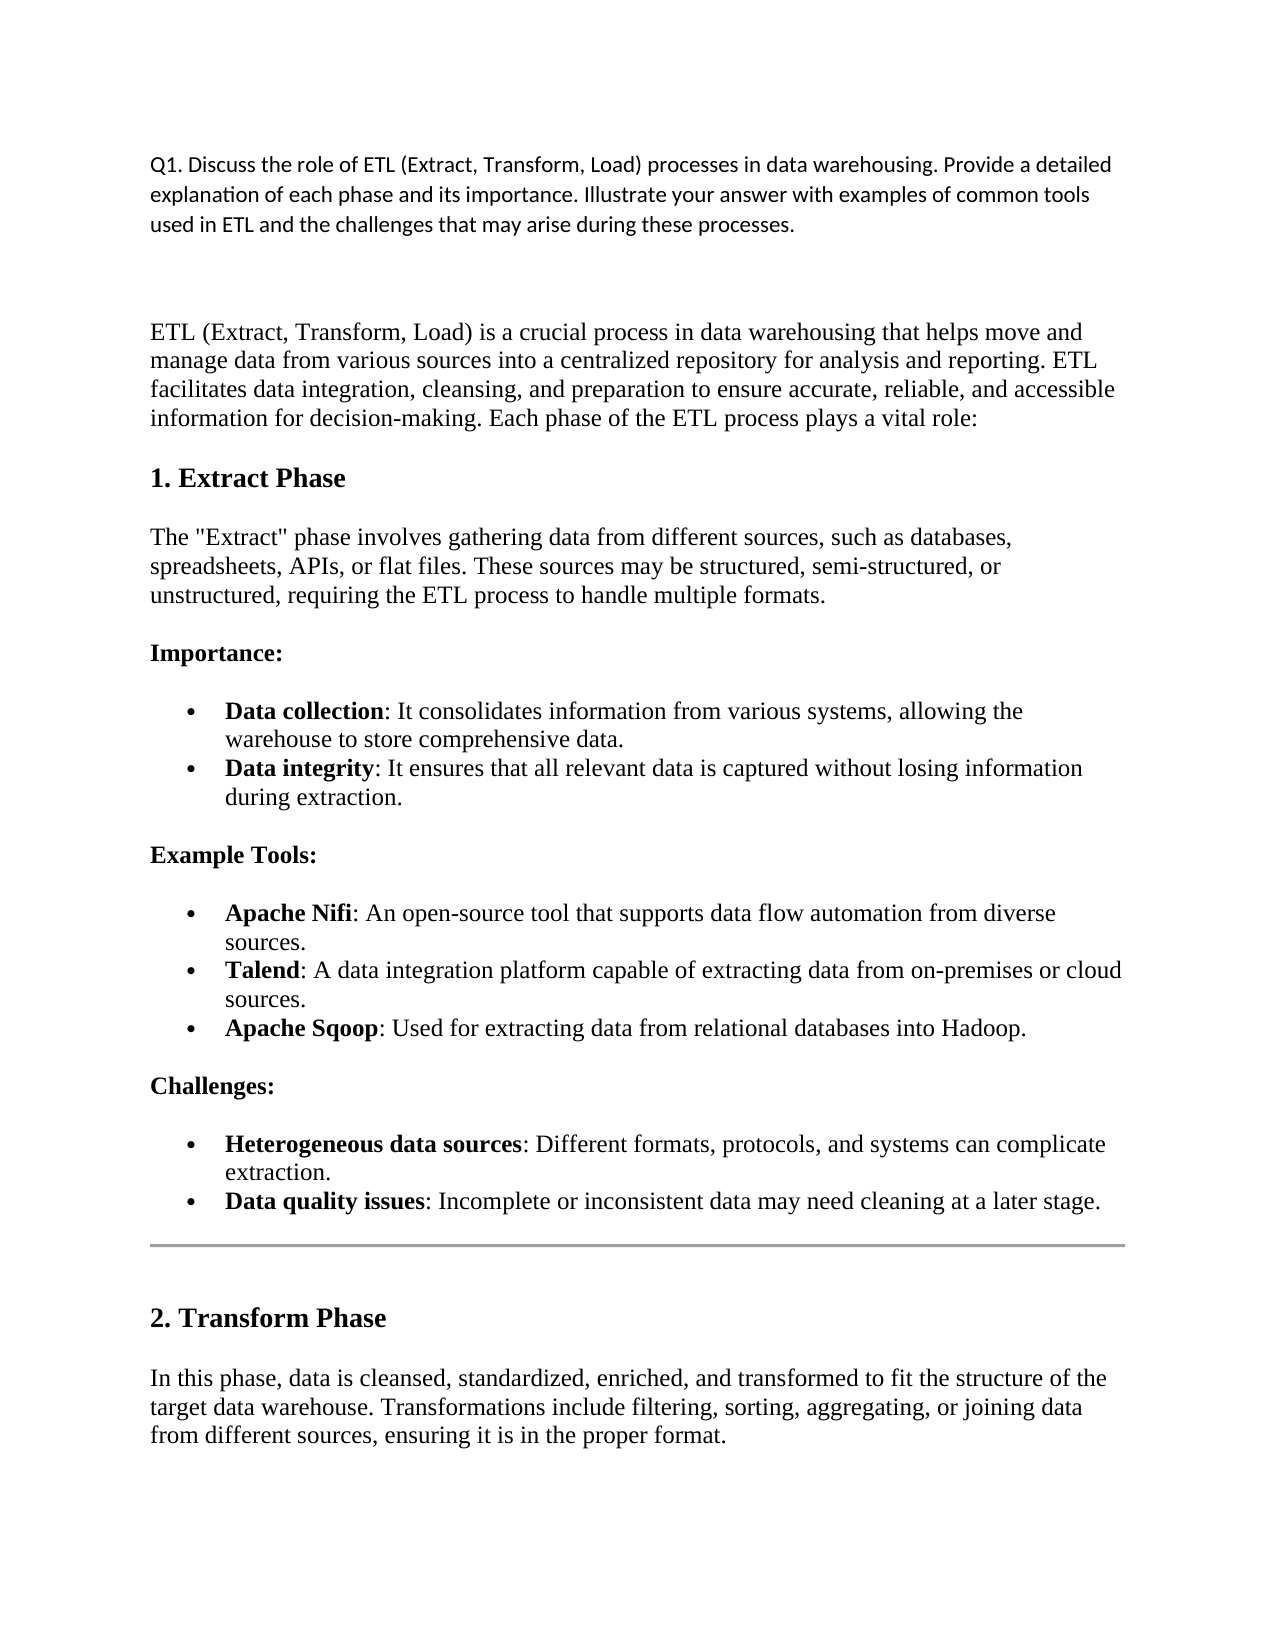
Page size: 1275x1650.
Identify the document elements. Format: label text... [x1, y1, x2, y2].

list Apache Nifi: An open-source tool that supports data flow automation from diverse sources. [187, 898, 1125, 955]
list Talend: A data integration platform capable of extracting data from on-premises or cloud sources. [187, 955, 1125, 1013]
list Data quality issues: Incomplete or inconsistent data may need cleaning at a later stage. [187, 1186, 1125, 1215]
list Apache Sqoop: Used for extracting data from relational databases into Hadoop. [187, 1013, 1125, 1042]
text Importance: [150, 638, 1125, 667]
text Example Tools: [150, 840, 1125, 869]
list Data integrity: It ensures that all relevant data is captured without losing information during extraction. [187, 753, 1125, 811]
list Heterogeneous data sources: Different formats, protocols, and systems can complicate extraction. [187, 1129, 1125, 1186]
list Data collection: It consolidates information from various systems, allowing the warehouse to store comprehensive data. [187, 696, 1125, 753]
text Q1. Discuss the role of ETL (Extract, Transform, Load) processes in data warehousing. Provide a detailed explanation of each phase and its importance. Illustrate your answer with examples of common tools used in ETL and the challenges that may arise during these processes. [150, 150, 1125, 238]
text 2. Transform Phase [150, 1301, 1125, 1334]
text ETL (Extract, Transform, Load) is a crucial process in data warehousing that helps move and manage data from various sources into a centralized repository for analysis and reporting. ETL facilitates data integration, cleansing, and preparation to ensure accurate, reliable, and accessible information for decision-making. Each phase of the ETL process plays a vital role: [150, 317, 1125, 432]
text 1. Extract Phase [150, 461, 1125, 493]
text The "Extract" phase involves gathering data from different sources, such as databases, spreadsheets, APIs, or flat files. These sources may be structured, semi-structured, or unstructured, requiring the ETL process to handle multiple formats. [150, 522, 1125, 609]
text Challenges: [150, 1071, 1125, 1099]
text In this phase, data is cleansed, standardized, enriched, and transformed to fit the structure of the target data warehouse. Transformations include filtering, sorting, aggregating, or joining data from different sources, ensuring it is in the proper format. [150, 1363, 1125, 1449]
